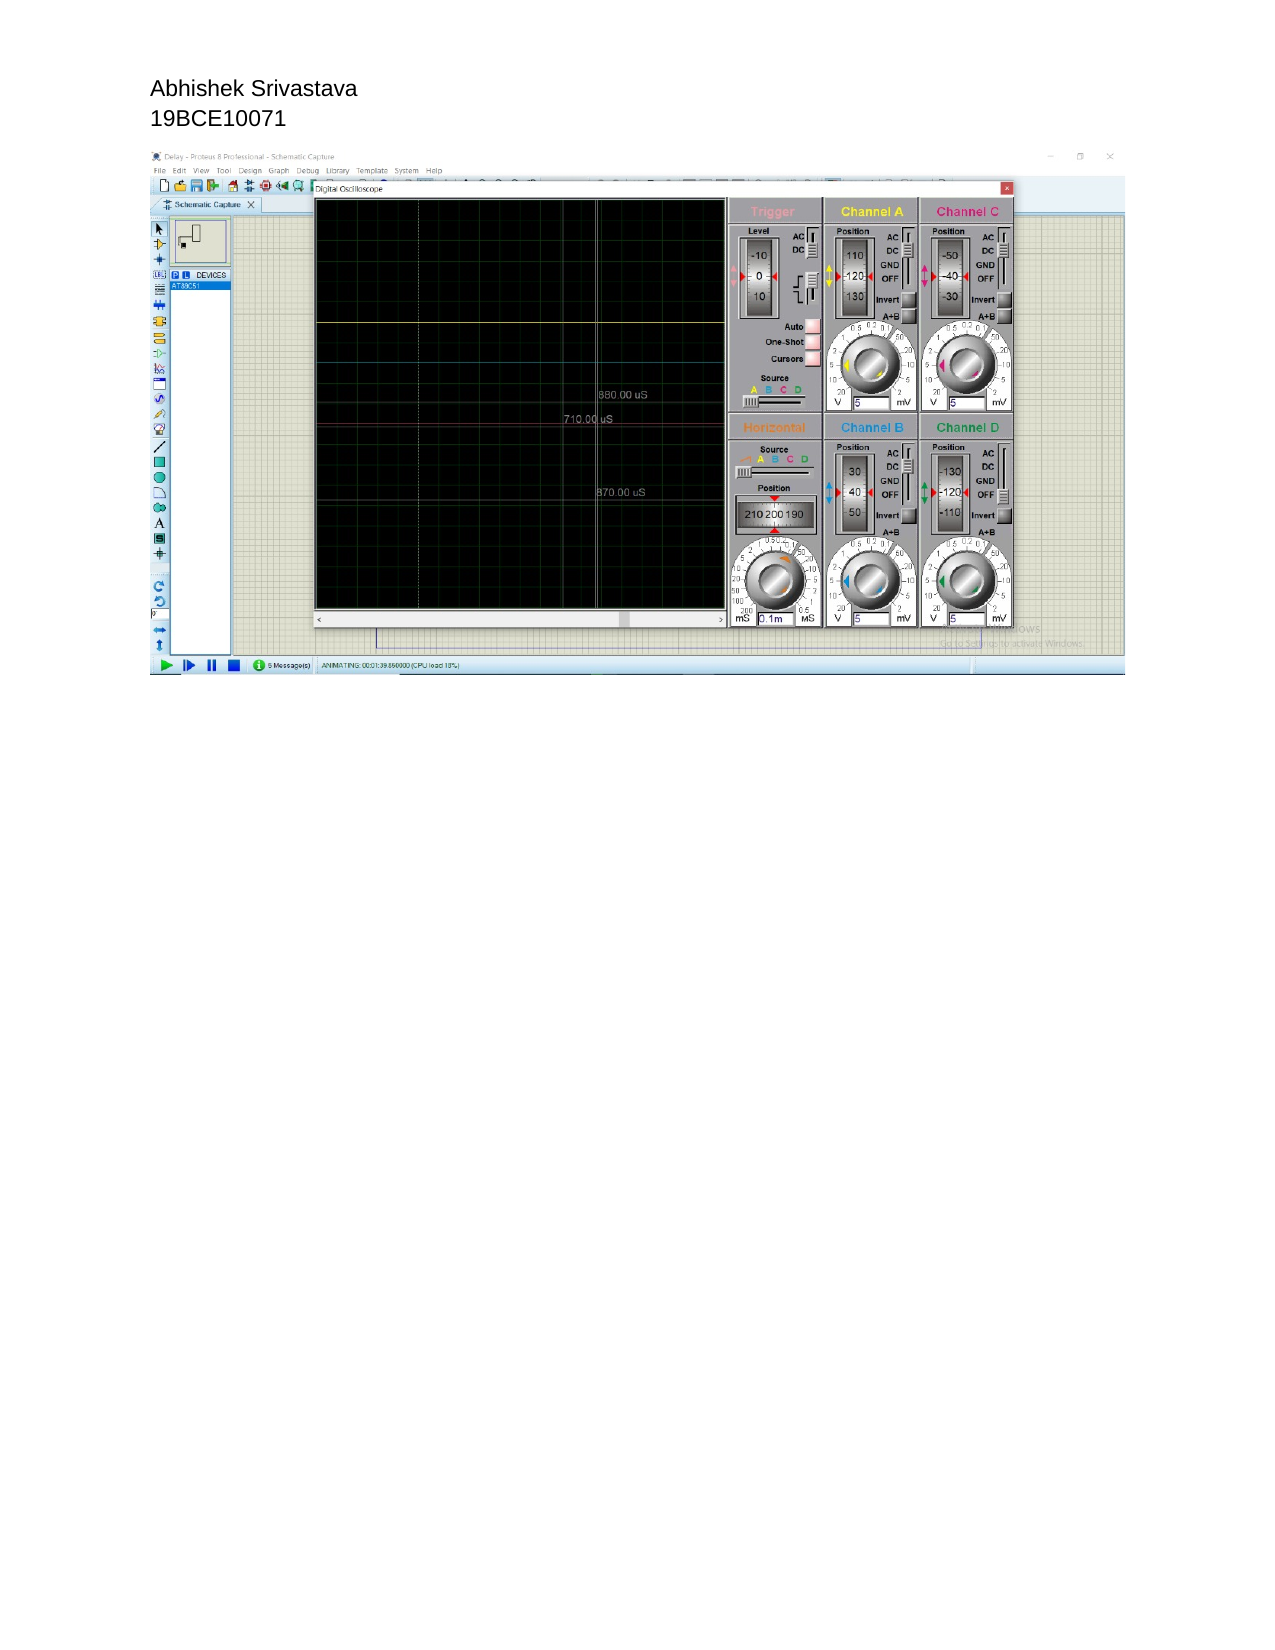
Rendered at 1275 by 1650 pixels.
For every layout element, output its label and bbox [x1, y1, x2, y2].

picture [150, 150, 1125, 675]
